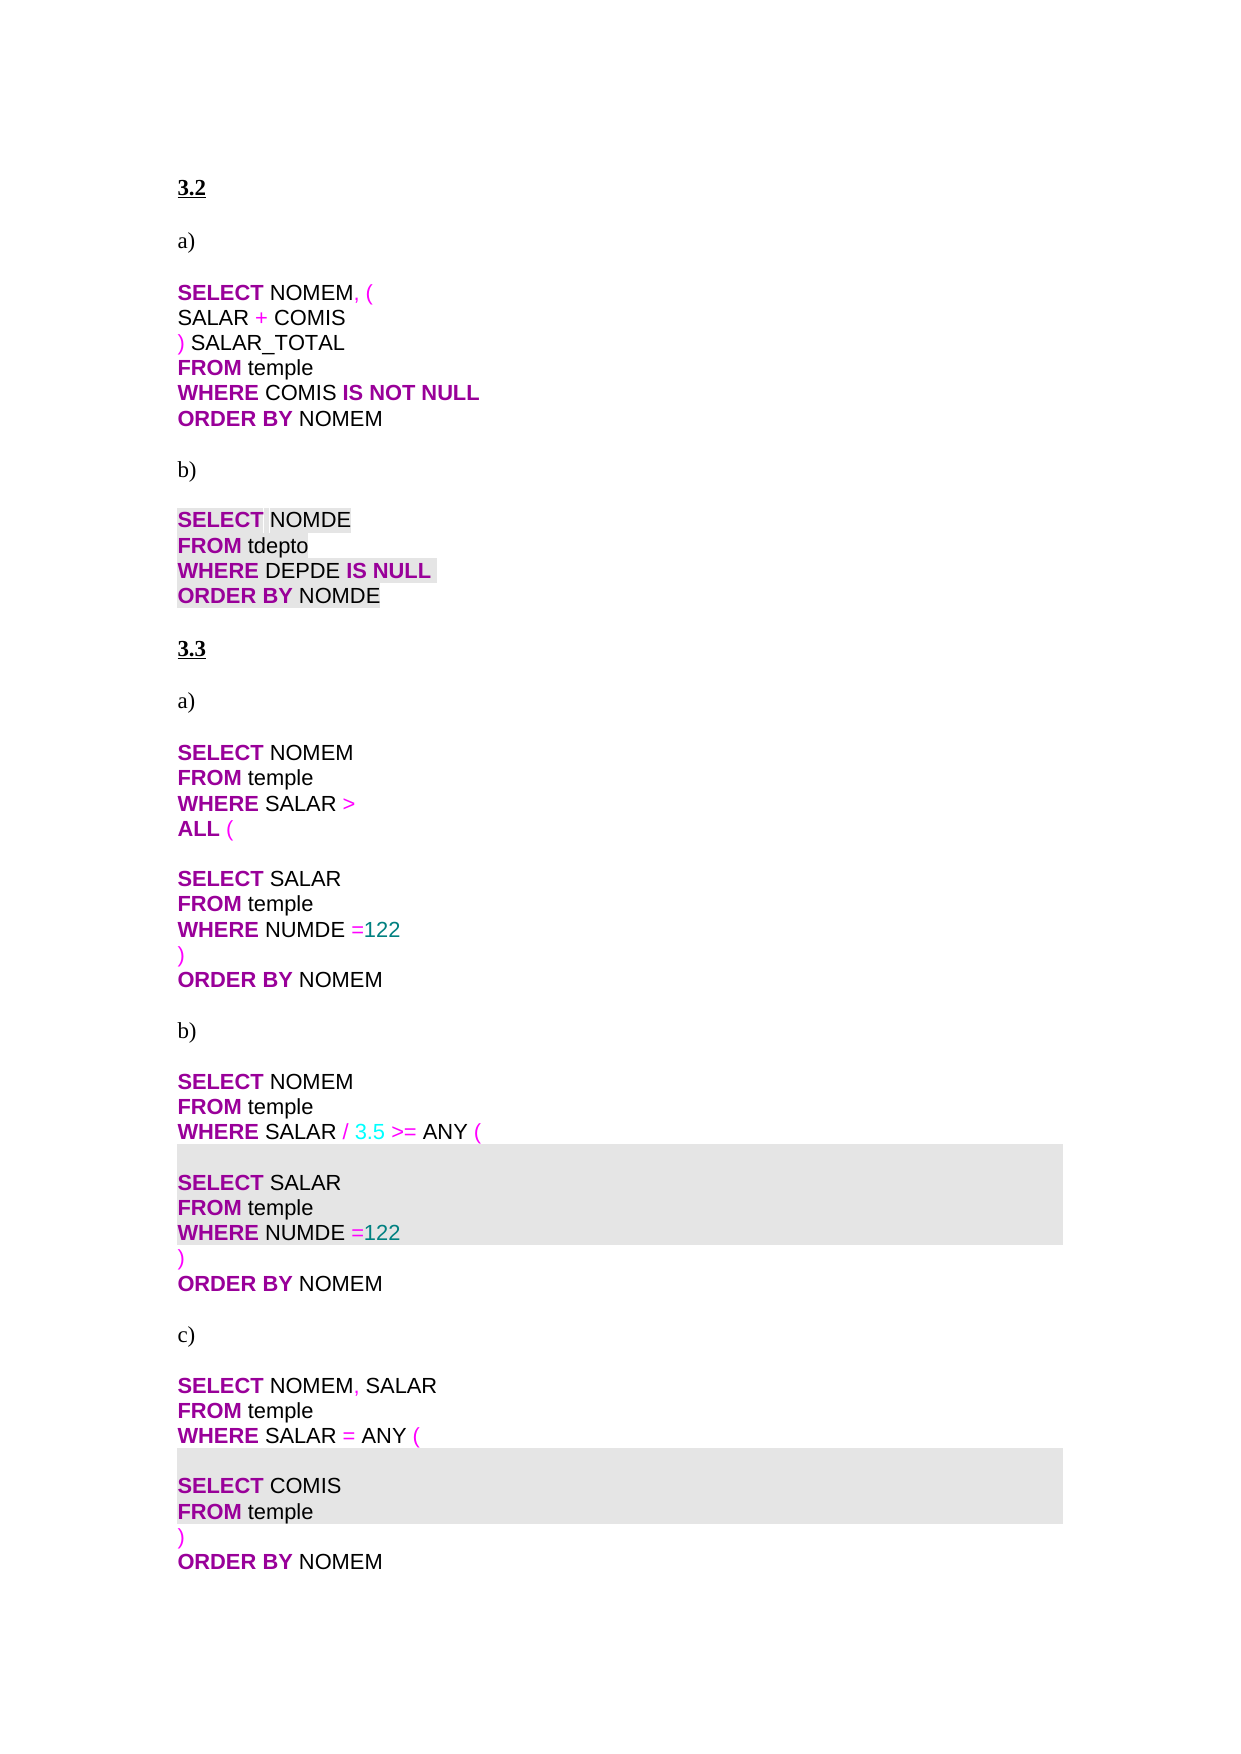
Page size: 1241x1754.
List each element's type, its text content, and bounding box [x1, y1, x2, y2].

text SELECT NOMDE FROM tdepto WHERE DEPDE IS NULL ORDER BY NOMDE [177, 507, 1063, 608]
text SELECT NOMEM, SALAR FROM temple WHERE SALAR = ANY ( [177, 1372, 1063, 1448]
text SELECT NOMEM FROM temple WHERE SALAR / 3.5 >= ANY ( [177, 1069, 1063, 1144]
text ) ORDER BY NOMEM [177, 1245, 1063, 1296]
text ) ORDER BY NOMEM [177, 942, 1063, 992]
text SELECT COMIS FROM temple [177, 1448, 1063, 1524]
text a) [177, 687, 1063, 714]
text SELECT NOMEM FROM temple WHERE SALAR > ALL ( [177, 740, 1063, 841]
text SELECT SALAR FROM temple WHERE NUMDE =122 [177, 841, 1063, 942]
text 3.2 [177, 174, 1063, 200]
text c) [177, 1321, 1063, 1347]
text SELECT NOMEM, ( [177, 279, 1063, 304]
text SELECT SALAR FROM temple WHERE NUMDE =122 [177, 1144, 1063, 1245]
text SALAR + COMIS [177, 304, 1063, 330]
text ) ORDER BY NOMEM [177, 1524, 1063, 1574]
text a) [177, 227, 1063, 253]
text b) [177, 456, 1063, 482]
text b) [177, 1017, 1063, 1044]
text 3.3 [177, 634, 1063, 661]
text ) SALAR_TOTAL FROM temple WHERE COMIS IS NOT NULL ORDER BY NOMEM [177, 330, 1063, 431]
